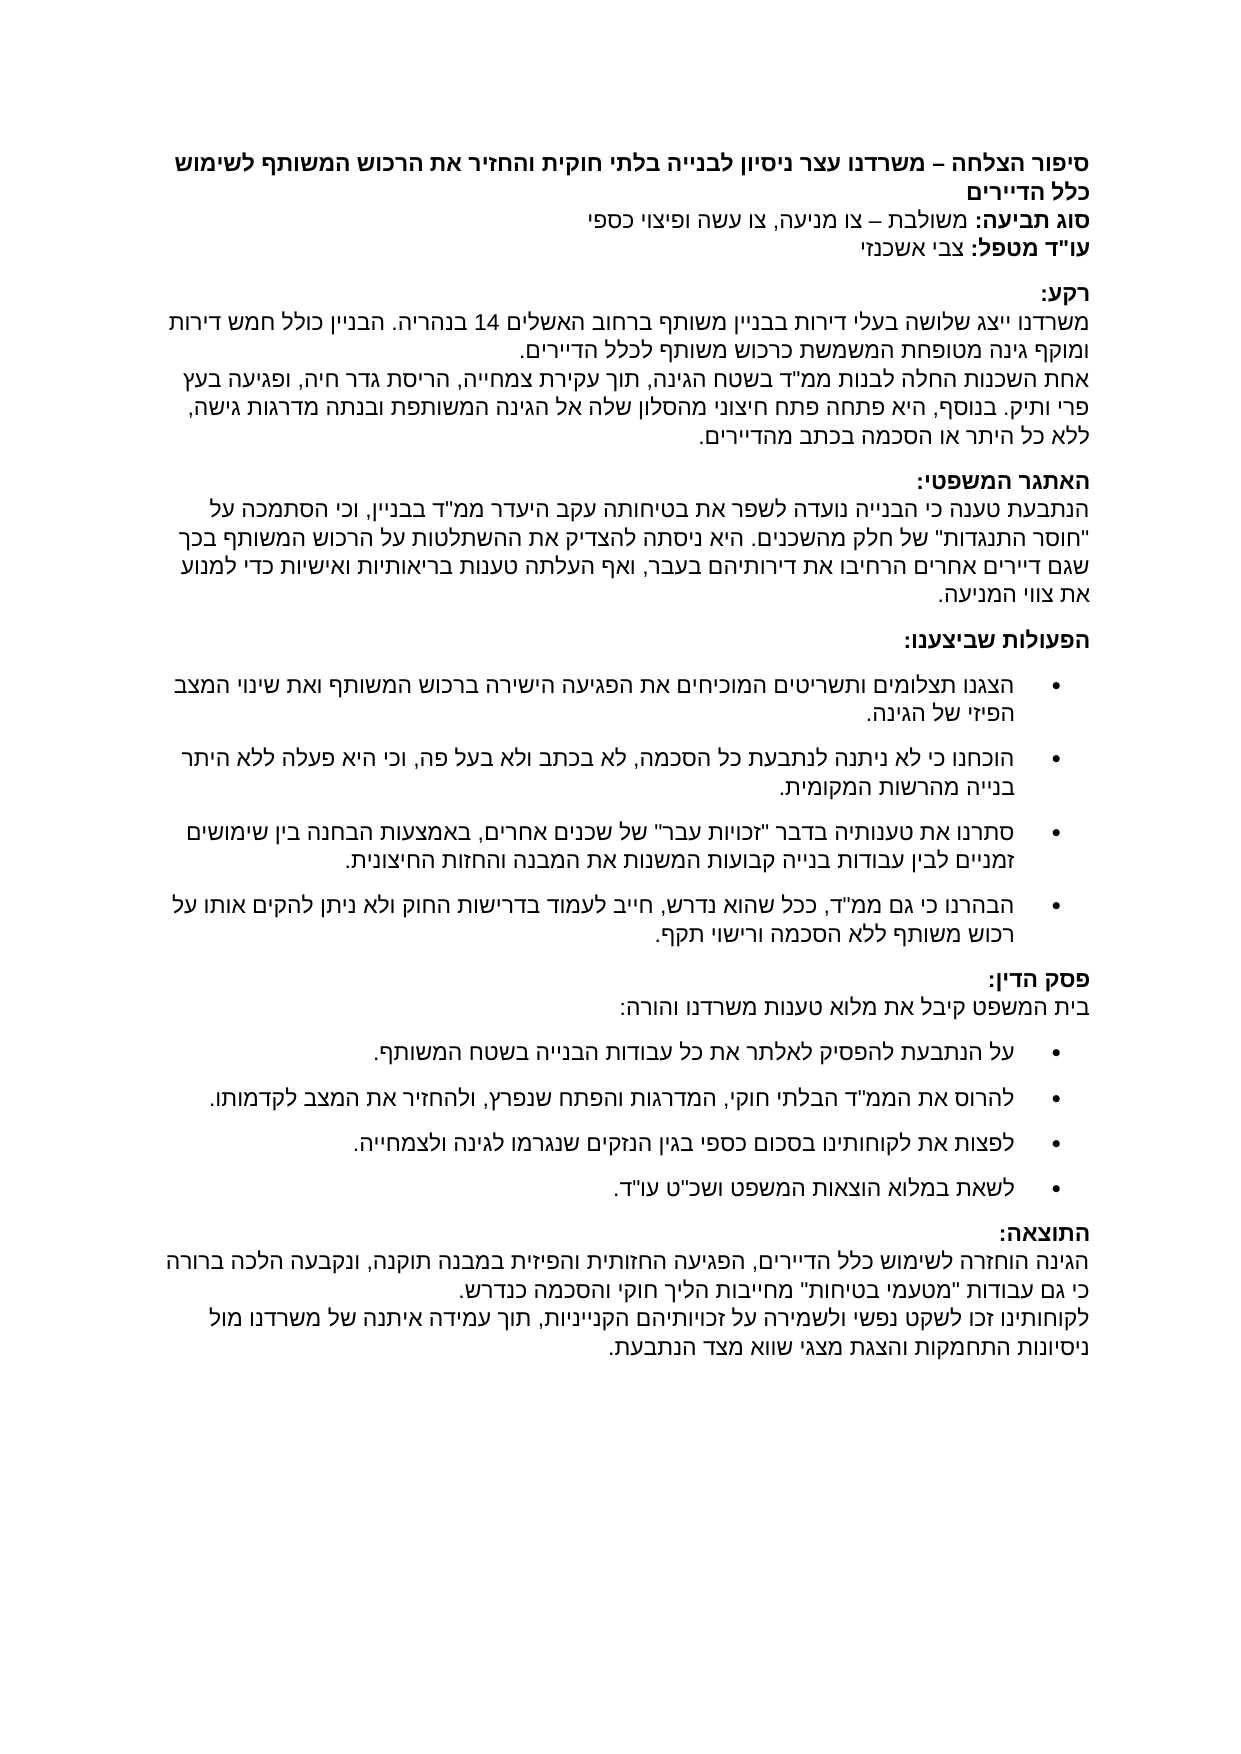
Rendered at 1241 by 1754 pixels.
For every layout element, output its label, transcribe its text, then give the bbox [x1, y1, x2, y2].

list סתרנו את טענותיה בדבר "זכויות עבר" של שכנים אחרים, באמצעות הבחנה בין שימושים זמניים לבין עבודות בנייה קבועות המשנות את המבנה והחזות החיצונית. [150, 819, 1053, 873]
text סיפור הצלחה – משרדנו עצר ניסיון לבנייה בלתי חוקית והחזיר את הרכוש המשותף לשימוש כלל הדיירים סוג תביעה: משולבת – צו מניעה, צו עשה ופיצוי כספי עו"ד מטפל: צבי אשכנזי [150, 150, 1090, 262]
list הבהרנו כי גם ממ"ד, ככל שהוא נדרש, חייב לעמוד בדרישות החוק ולא ניתן להקים אותו על רכוש משותף ללא הסכמה ורישוי תקף. [150, 892, 1053, 947]
list לפצות את לקוחותינו בסכום כספי בגין הנזקים שנגרמו לגינה ולצמחייה. [150, 1129, 1053, 1156]
text רקע: משרדנו ייצג שלושה בעלי דירות בבניין משותף ברחוב האשלים 14 בנהריה. הבניין כולל חמש דירות ומוקף גינה מטופחת המשמשת כרכוש משותף לכלל הדיירים. אחת השכנות החלה לבנות ממ"ד בשטח הגינה, תוך עקירת צמחייה, הריסת גדר חיה, ופגיעה בעץ פרי ותיק. בנוסף, היא פתחה פתח חיצוני מהסלון שלה אל הגינה המשותפת ובנתה מדרגות גישה, ללא כל היתר או הסכמה בכתב מהדיירים. [150, 280, 1090, 449]
text פסק הדין: בית המשפט קיבל את מלוא טענות משרדנו והורה: [150, 966, 1090, 1021]
text האתגר המשפטי: הנתבעת טענה כי הבנייה נועדה לשפר את בטיחותה עקב היעדר ממ"ד בבניין, וכי הסתמכה על "חוסר התנגדות" של חלק מהשכנים. היא ניסתה להצדיק את ההשתלטות על הרכוש המשותף בכך שגם דיירים אחרים הרחיבו את דירותיהם בעבר, ואף העלתה טענות בריאותיות ואישיות כדי למנוע את צווי המניעה. [150, 468, 1090, 608]
list הוכחנו כי לא ניתנה לנתבעת כל הסכמה, לא בכתב ולא בעל פה, וכי היא פעלה ללא היתר בנייה מהרשות המקומית. [150, 745, 1053, 800]
text הפעולות שביצענו: [150, 627, 1090, 653]
list על הנתבעת להפסיק לאלתר את כל עבודות הבנייה בשטח המשותף. [150, 1039, 1053, 1066]
list הצגנו תצלומים ותשריטים המוכיחים את הפגיעה הישירה ברכוש המשותף ואת שינוי המצב הפיזי של הגינה. [150, 672, 1053, 726]
text התוצאה: הגינה הוחזרה לשימוש כלל הדיירים, הפגיעה החזותית והפיזית במבנה תוקנה, ונקבעה הלכה ברורה כי גם עבודות "מטעמי בטיחות" מחייבות הליך חוקי והסכמה כנדרש. לקוחותינו זכו לשקט נפשי ולשמירה על זכויותיהם הקנייניות, תוך עמידה איתנה של משרדנו מול ניסיונות התחמקות והצגת מצגי שווא מצד הנתבעת. [150, 1220, 1090, 1360]
list לשאת במלוא הוצאות המשפט ושכ"ט עו"ד. [150, 1175, 1053, 1201]
list להרוס את הממ"ד הבלתי חוקי, המדרגות והפתח שנפרץ, ולהחזיר את המצב לקדמותו. [150, 1084, 1053, 1111]
